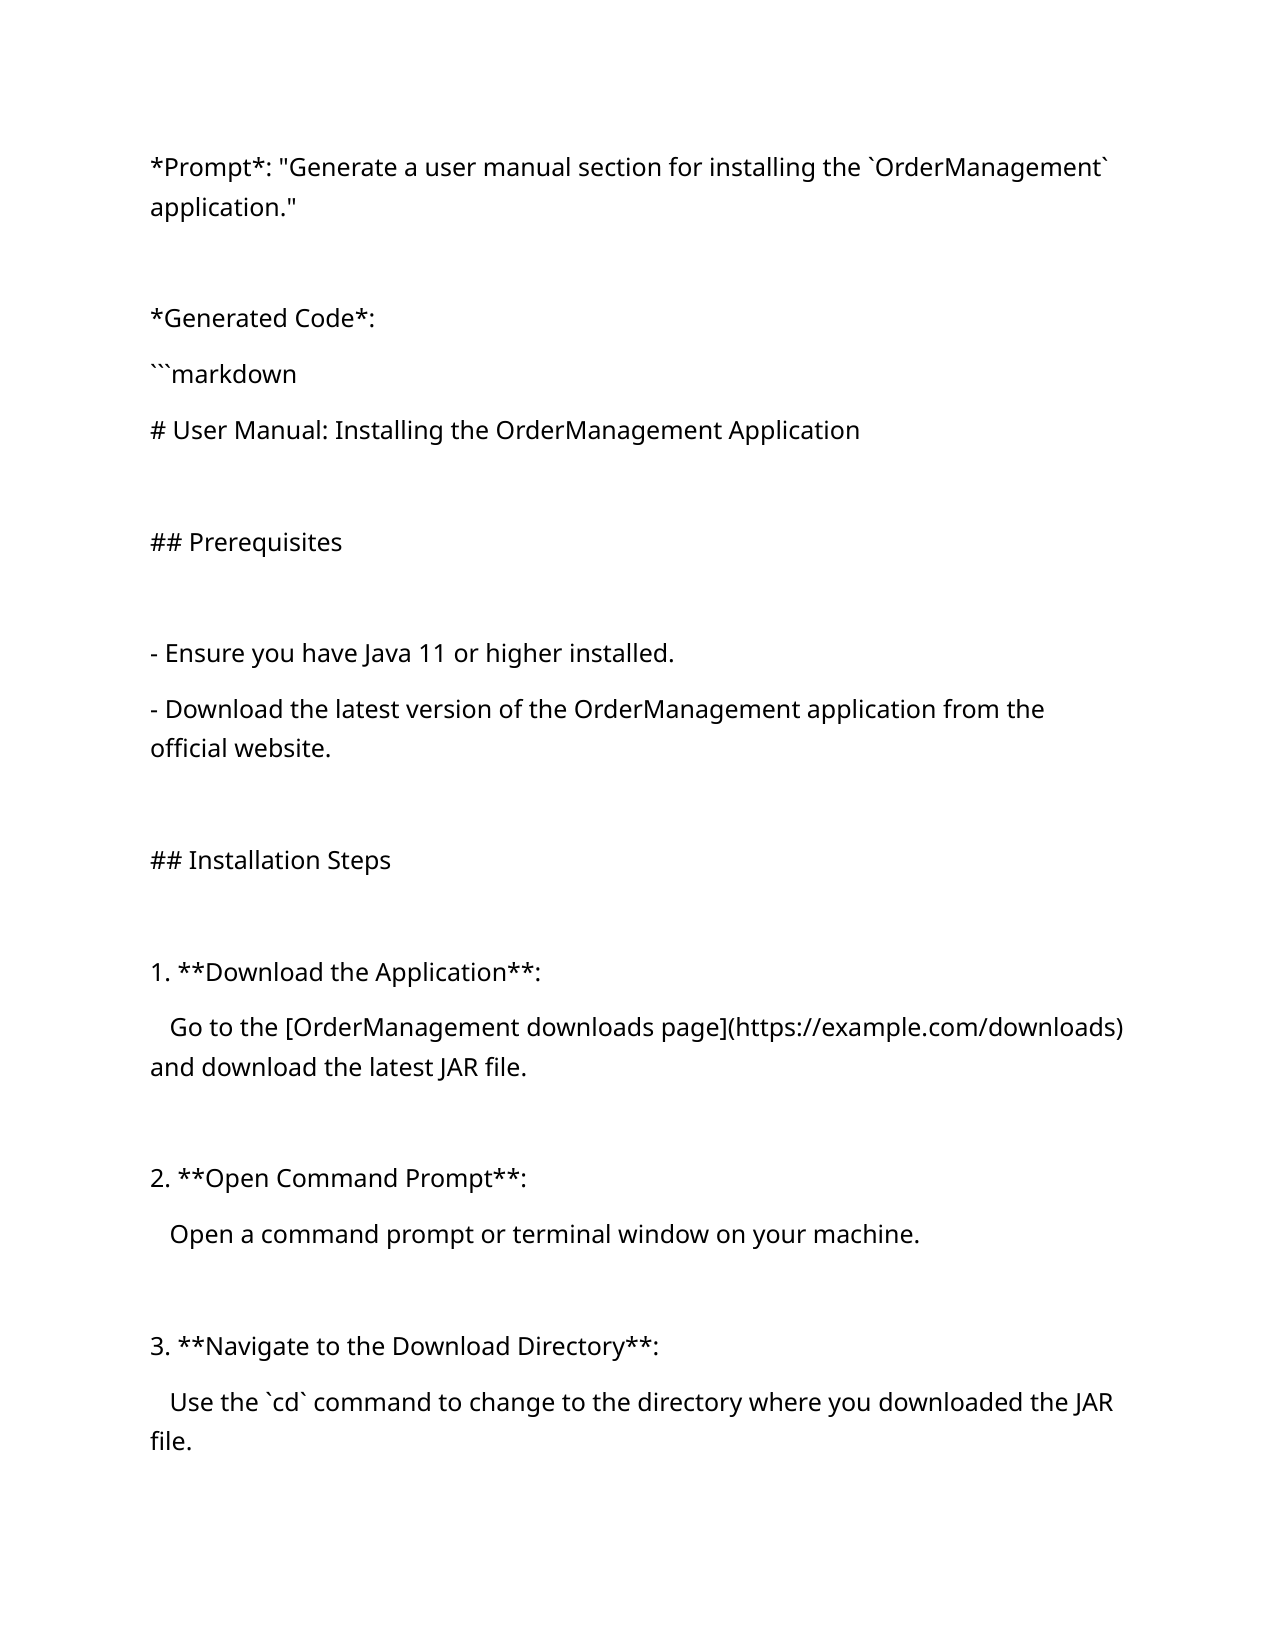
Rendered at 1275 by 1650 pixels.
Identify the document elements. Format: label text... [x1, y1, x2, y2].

text Go to the [OrderManagement downloads page](https://example.com/downloads) and download the latest JAR file. [150, 1010, 1125, 1083]
text *Prompt*: "Generate a user manual section for installing the `OrderManagement` application." [150, 150, 1125, 223]
text 3. **Navigate to the Download Directory**: [150, 1328, 1125, 1362]
text - Download the latest version of the OrderManagement application from the official website. [150, 692, 1125, 765]
text ## Prerequisites [150, 524, 1125, 558]
text 2. **Open Command Prompt**: [150, 1161, 1125, 1195]
text - Ensure you have Java 11 or higher installed. [150, 636, 1125, 670]
text *Generated Code*: [150, 301, 1125, 335]
text ## Installation Steps [150, 842, 1125, 877]
text 1. **Download the Application**: [150, 954, 1125, 988]
text Use the `cd` command to change to the directory where you downloaded the JAR file. [150, 1384, 1125, 1457]
text Open a command prompt or terminal window on your machine. [150, 1217, 1125, 1251]
text ```markdown [150, 357, 1125, 391]
text # User Manual: Installing the OrderManagement Application [150, 412, 1125, 447]
